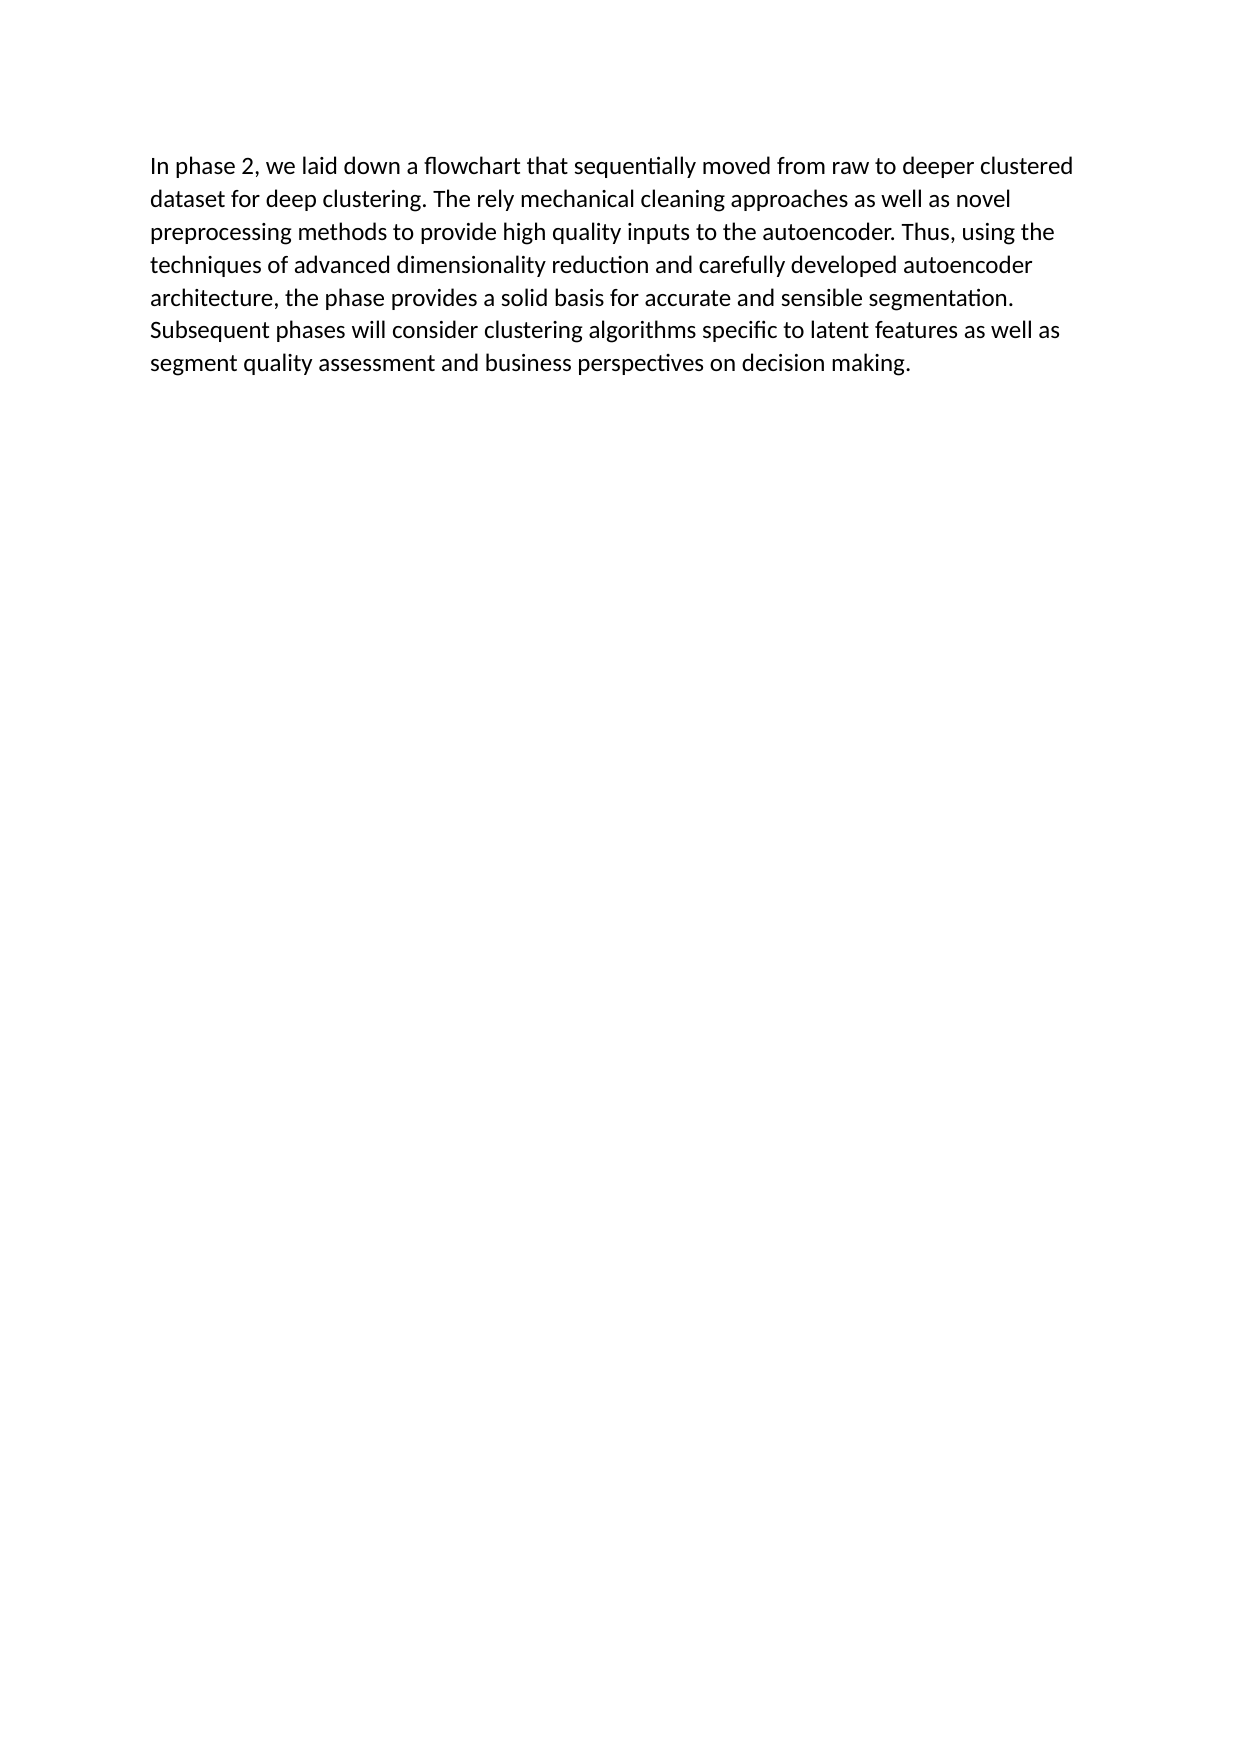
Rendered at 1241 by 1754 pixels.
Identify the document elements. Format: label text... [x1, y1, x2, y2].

text In phase 2, we laid down a flowchart that sequentially moved from raw to deeper clustered dataset for deep clustering. The rely mechanical cleaning approaches as well as novel preprocessing methods to provide high quality inputs to the autoencoder. Thus, using the techniques of advanced dimensionality reduction and carefully developed autoencoder architecture, the phase provides a solid basis for accurate and sensible segmentation. Subsequent phases will consider clustering algorithms specific to latent features as well as segment quality assessment and business perspectives on decision making. [150, 150, 1090, 378]
